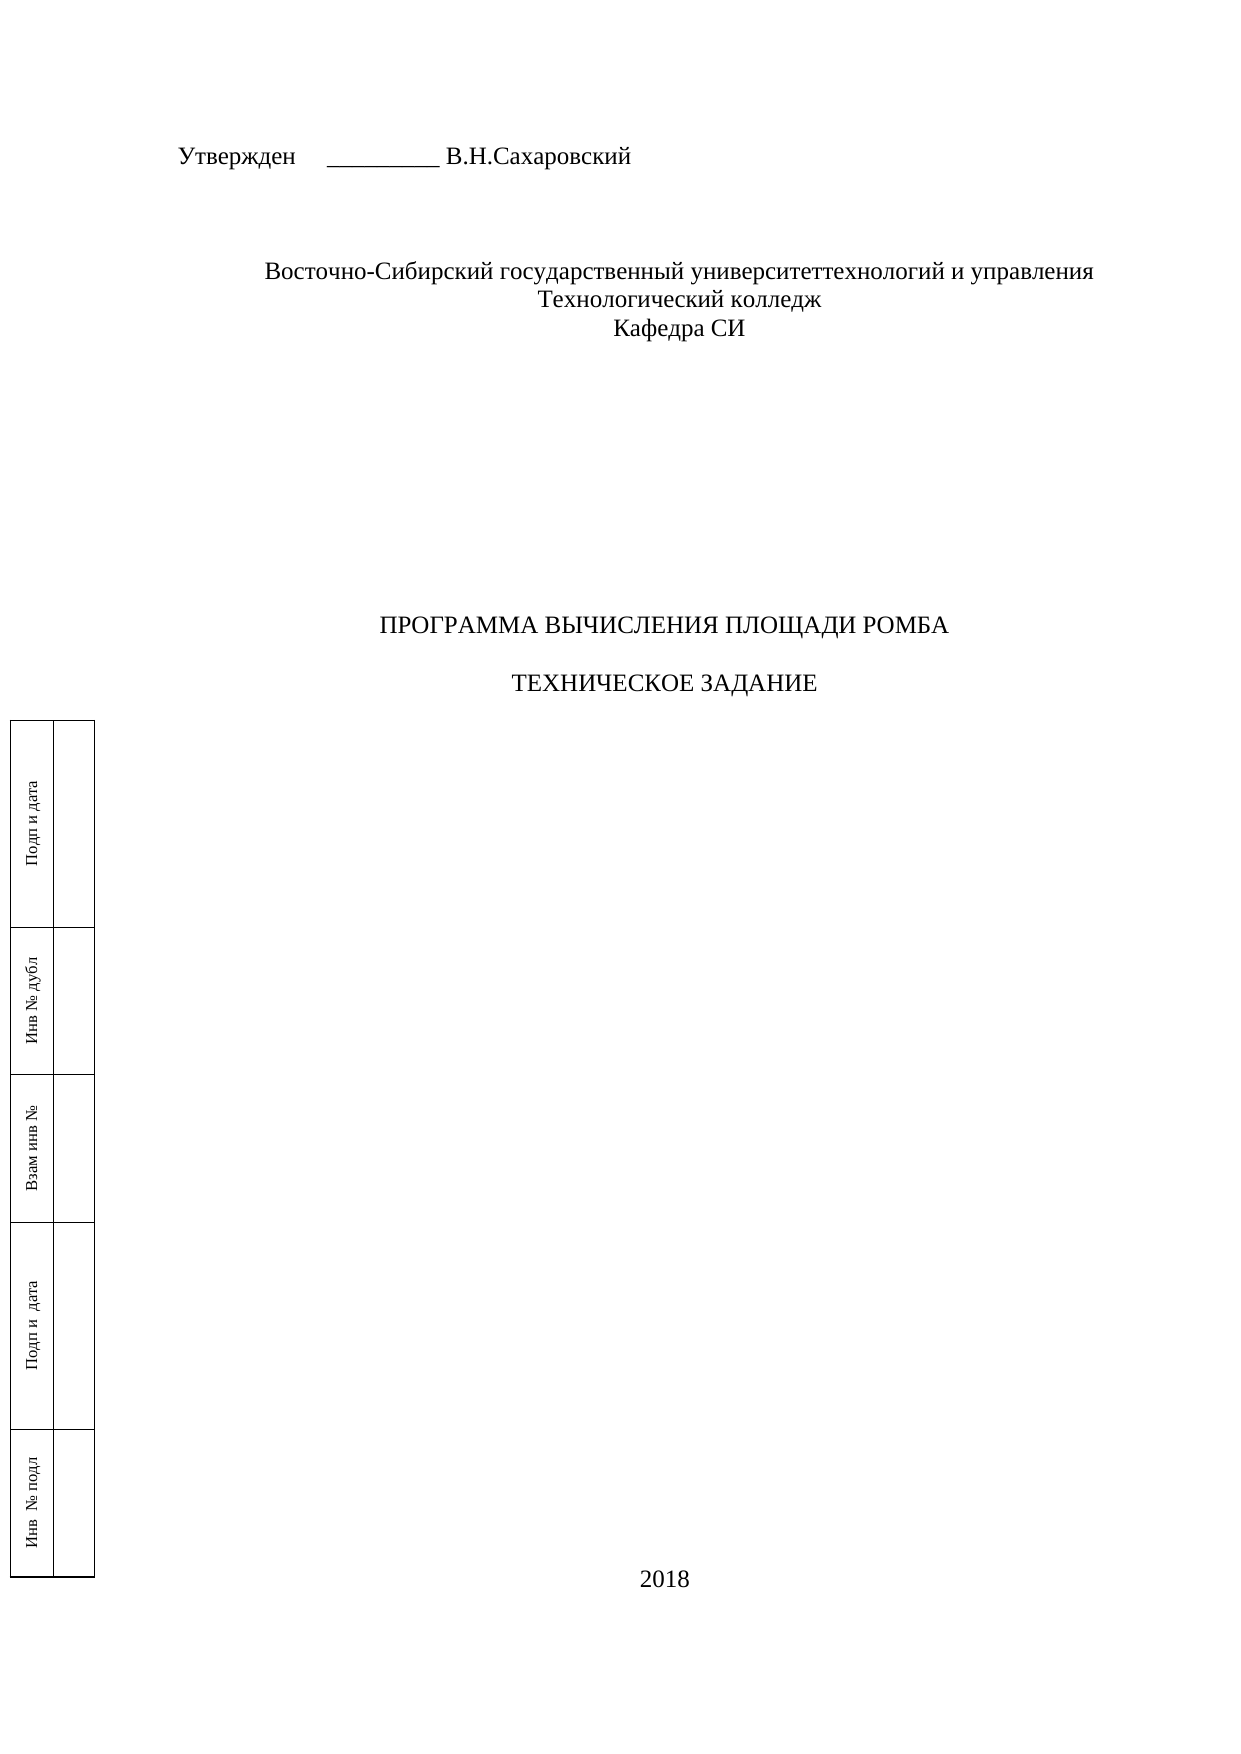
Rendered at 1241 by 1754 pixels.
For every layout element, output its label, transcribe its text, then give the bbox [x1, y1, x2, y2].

text Кафедра СИ [177, 313, 1152, 342]
table_cell [54, 1075, 94, 1222]
text 2018 [177, 1564, 1152, 1593]
text Восточно-Сибирский государственный университеттехнологий и управления [177, 256, 1152, 284]
text ПРОГРАММА ВЫЧИСЛЕНИЯ ПЛОЩАДИ РОМБА [177, 610, 1152, 639]
table_header [54, 721, 94, 927]
text Утвержден _________ В.Н.Сахаровский [177, 141, 1152, 169]
table_cell Инв № дубл [11, 928, 53, 1074]
table_cell Подп и дата [11, 1223, 53, 1429]
table_cell [54, 928, 94, 1074]
table_cell [54, 1430, 94, 1576]
table_cell Взам инв № [11, 1075, 53, 1222]
table_cell [54, 1223, 94, 1429]
table_cell Инв № подл [11, 1430, 53, 1576]
text ТЕХНИЧЕСКОЕ ЗАДАНИЕ [177, 668, 1152, 697]
table_header Подп и дата [11, 721, 53, 927]
text Технологический колледж [177, 284, 1152, 313]
